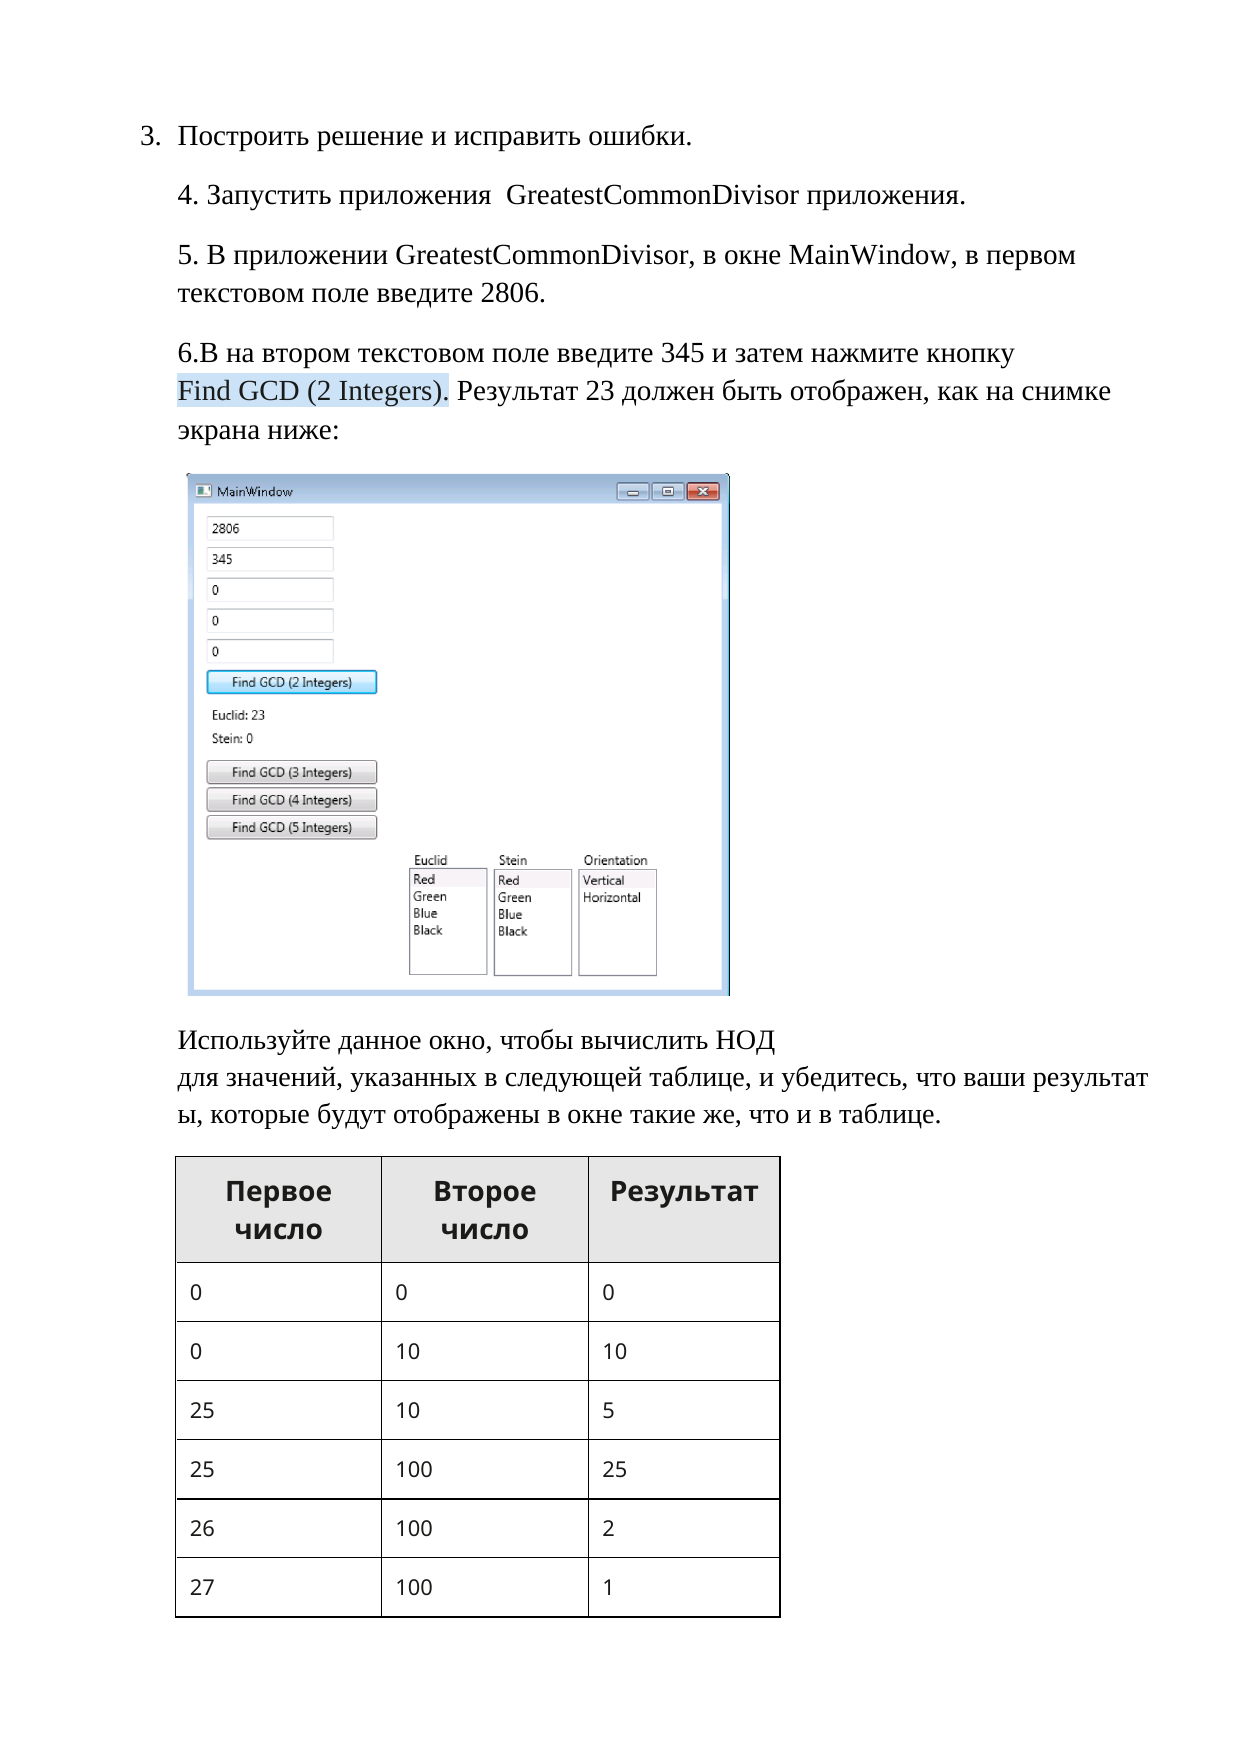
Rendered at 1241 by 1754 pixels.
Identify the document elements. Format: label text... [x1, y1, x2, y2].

table_cell 10 [382, 1322, 588, 1380]
table_cell 100 [382, 1440, 588, 1498]
table_cell 5 [589, 1381, 779, 1439]
table_cell 100 [382, 1558, 588, 1616]
text 4. Запустить приложения GreatestCommonDivisor приложения. [177, 177, 1152, 211]
table_cell 0 [382, 1263, 588, 1321]
table_cell 0 [589, 1263, 779, 1321]
table_cell 25 [176, 1381, 381, 1439]
table_cell 25 [176, 1440, 381, 1498]
text 6.В на втором текстовом поле введите 345 и затем нажмите кнопку Find GCD (2 Integers). Результат 23 должен быть отображен, как на снимке экрана ниже: [177, 335, 1152, 445]
table_cell 10 [382, 1381, 588, 1439]
table_cell 2 [589, 1500, 779, 1557]
table_cell 26 [176, 1499, 381, 1557]
table_header Результат [589, 1157, 779, 1262]
picture [184, 471, 730, 998]
table_cell 0 [176, 1322, 381, 1380]
table_cell 10 [589, 1322, 779, 1380]
table_cell 100 [382, 1500, 588, 1557]
table_header Первое число [176, 1157, 381, 1262]
table_cell 0 [176, 1263, 381, 1321]
list Построить решение и исправить ошибки. [140, 118, 1152, 152]
table_cell 27 [176, 1558, 381, 1616]
text 5. В приложении GreatestCommonDivisor, в окне MainWindow, в первом текстовом поле введите 2806. [177, 237, 1152, 309]
table_cell 25 [589, 1440, 779, 1498]
text Используйте данное окно, чтобы вычислить НОД для значений, указанных в следующей таблице, и убедитесь, что ваши результаты, которые будут отображены в окне такие же, что и в таблице. [177, 1023, 1152, 1130]
table_cell 1 [589, 1558, 779, 1616]
table_header Второе число [382, 1157, 588, 1262]
